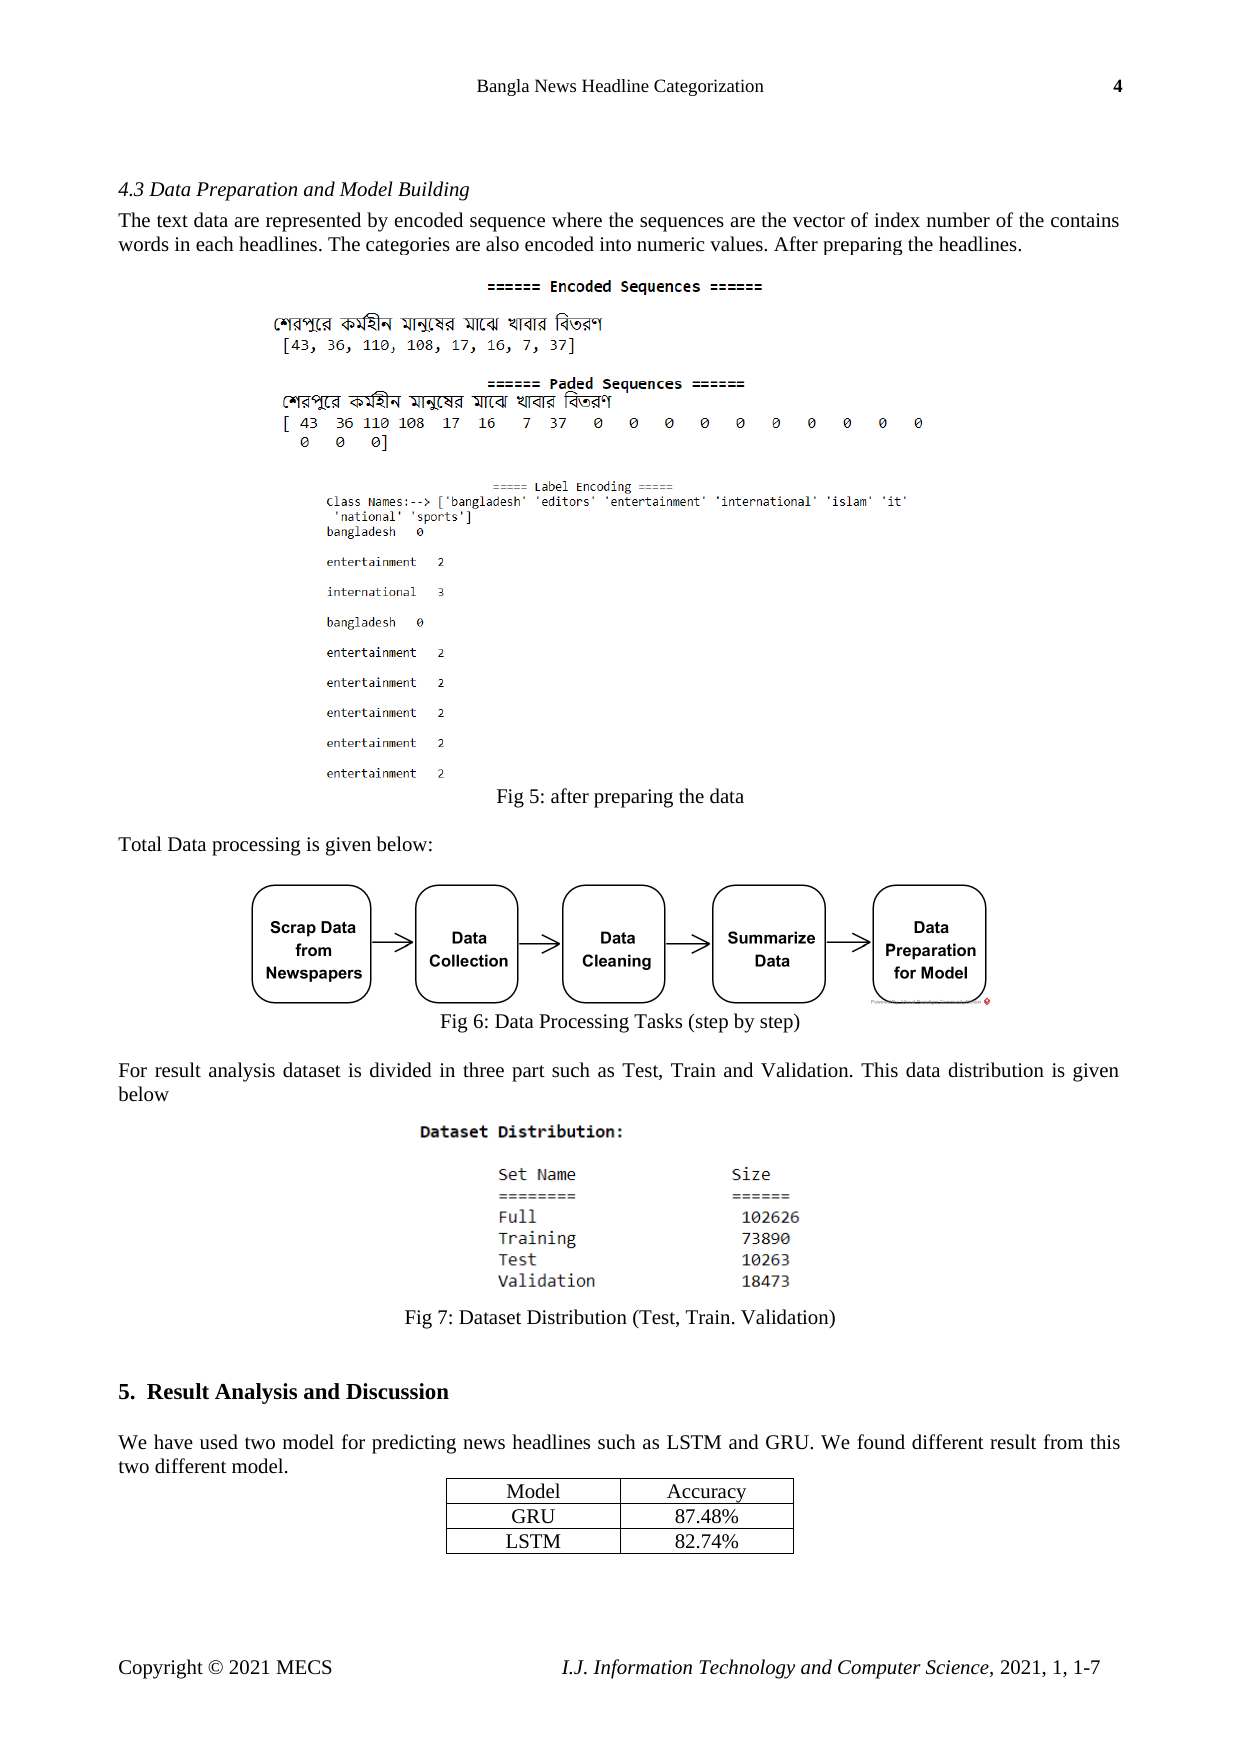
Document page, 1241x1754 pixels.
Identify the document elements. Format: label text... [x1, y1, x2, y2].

picture [392, 1105, 849, 1306]
subtitle 5. Result Analysis and Discussion [118, 1378, 1122, 1404]
text Fig 7: Dataset Distribution (Test, Train. Validation) [118, 1305, 1122, 1329]
text We have used two model for predicting news headlines such as LSTM and GRU. We found different result from this two different model. [118, 1429, 1122, 1478]
text Total Data processing is given below: [118, 832, 1122, 856]
table_cell GRU [447, 1504, 620, 1528]
table_cell 82.74% [621, 1529, 793, 1553]
table_cell 87.48% [621, 1504, 793, 1528]
table_header Model [447, 1479, 620, 1503]
text The text data are represented by encoded sequence where the sequences are the vector of index number of the contains words in each headlines. The categories are also encoded into numeric values. After preparing the headlines. [118, 207, 1122, 256]
text For result analysis dataset is divided in three part such as Test, Train and Validation. This data distribution is given below [118, 1057, 1122, 1106]
subtitle 4.3 Data Preparation and Model Building [118, 177, 1122, 201]
text Fig 5: after preparing the data [118, 784, 1122, 808]
text Fig 6: Data Processing Tasks (step by step) [118, 1009, 1122, 1033]
table_header Accuracy [621, 1479, 793, 1503]
picture [247, 880, 993, 1010]
table_cell LSTM [447, 1529, 620, 1553]
